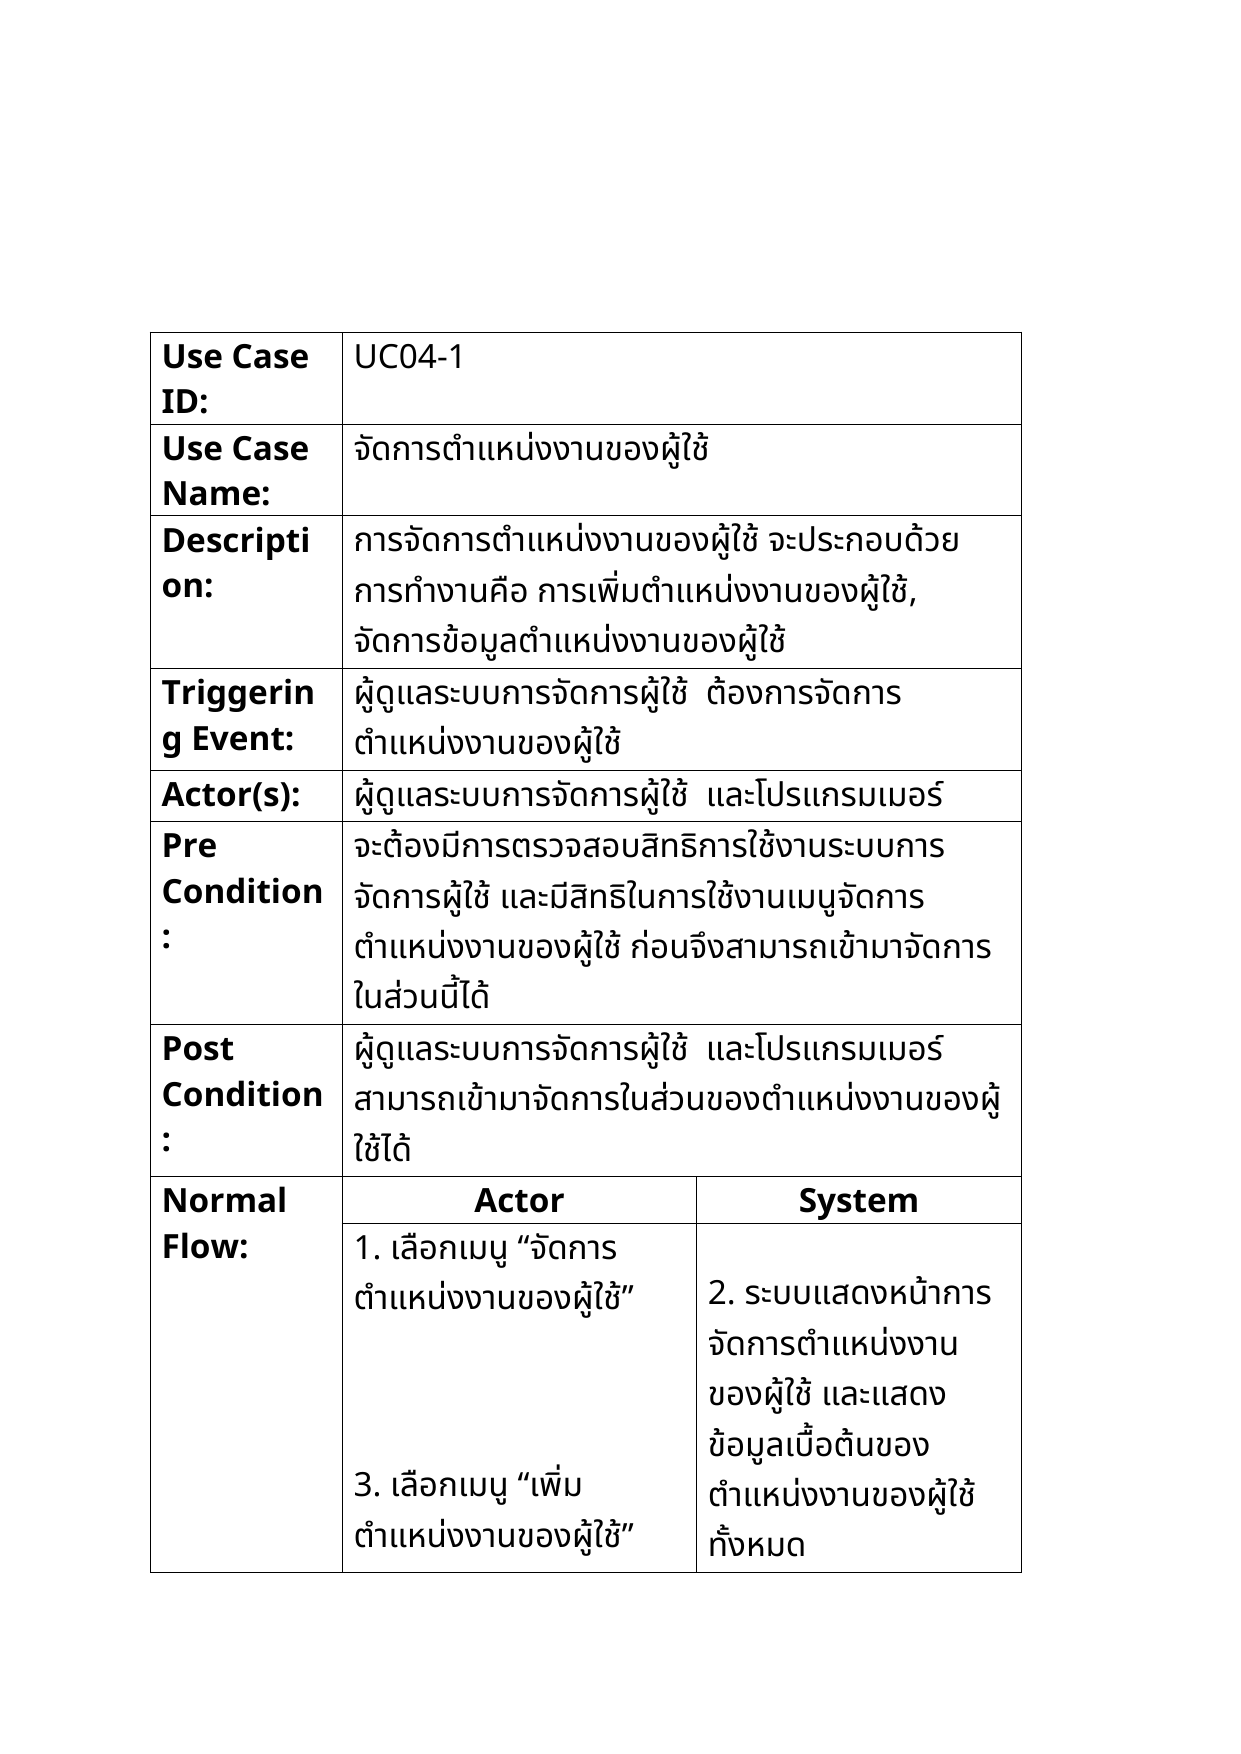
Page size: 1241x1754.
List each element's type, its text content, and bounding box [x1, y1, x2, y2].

table_cell ผู้ดูแลระบบการจัดการผู้ใช้ ต้องการจัดการตำแหน่งงานของผู้ใช้ [343, 669, 1021, 770]
table_cell Normal Flow: [151, 1177, 342, 1572]
table_cell Pre Condition: [151, 822, 342, 1024]
table_cell ผู้ดูแลระบบการจัดการผู้ใช้ และโปรแกรมเมอร์สามารถเข้ามาจัดการในส่วนของตำแหน่งงานของผู้ใช้ได้ [343, 1025, 1021, 1176]
table_cell จะต้องมีการตรวจสอบสิทธิการใช้งานระบบการจัดการผู้ใช้ และมีสิทธิในการใช้งานเมนูจัดการตำแหน่งงานของผู้ใช้ ก่อนจึงสามารถเข้ามาจัดการในส่วนนี้ได้ [343, 822, 1021, 1024]
table_cell การจัดการตำแหน่งงานของผู้ใช้ จะประกอบด้วยการทำงานคือ การเพิ่มตำแหน่งงานของผู้ใช้, จัดการข้อมูลตำแหน่งงานของผู้ใช้ [343, 516, 1021, 668]
table_cell Triggering Event: [151, 669, 342, 770]
table_cell Actor(s): [151, 771, 342, 821]
table_cell Use Case Name: [151, 425, 342, 515]
table_cell Actor [343, 1177, 696, 1223]
table_cell Post Condition: [151, 1025, 342, 1176]
table_cell Description: [151, 516, 342, 668]
table_cell จัดการตำแหน่งงานของผู้ใช้ [343, 425, 1021, 515]
table_header Use Case ID: [151, 333, 342, 423]
table_header UC04-1 [343, 333, 1021, 423]
table_cell ผู้ดูแลระบบการจัดการผู้ใช้ และโปรแกรมเมอร์ [343, 771, 1021, 821]
table_cell System [697, 1177, 1021, 1223]
